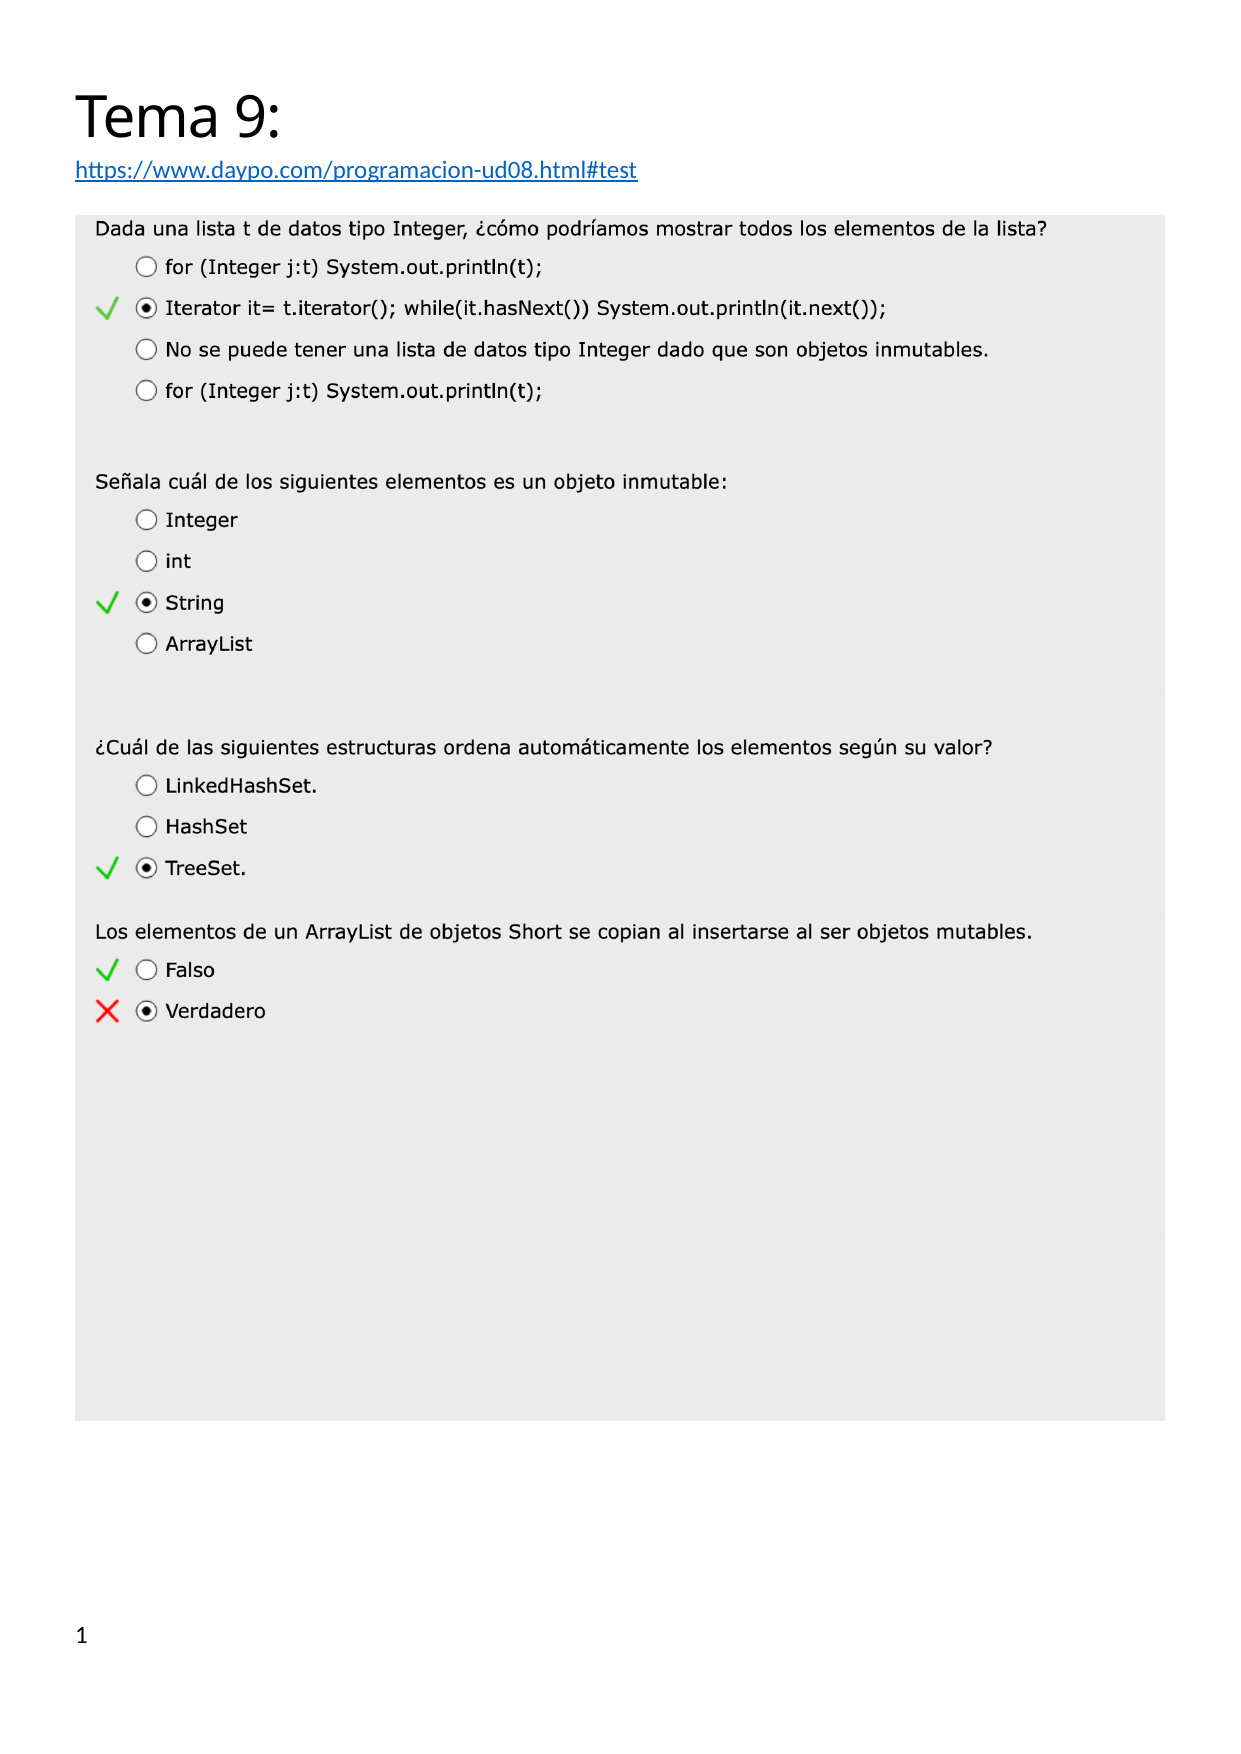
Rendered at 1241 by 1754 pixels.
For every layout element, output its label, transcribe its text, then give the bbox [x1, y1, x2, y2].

picture [75, 215, 1166, 1421]
title Tema 9: [75, 75, 1165, 154]
text https://www.daypo.com/programacion-ud08.html#test [75, 154, 1165, 185]
